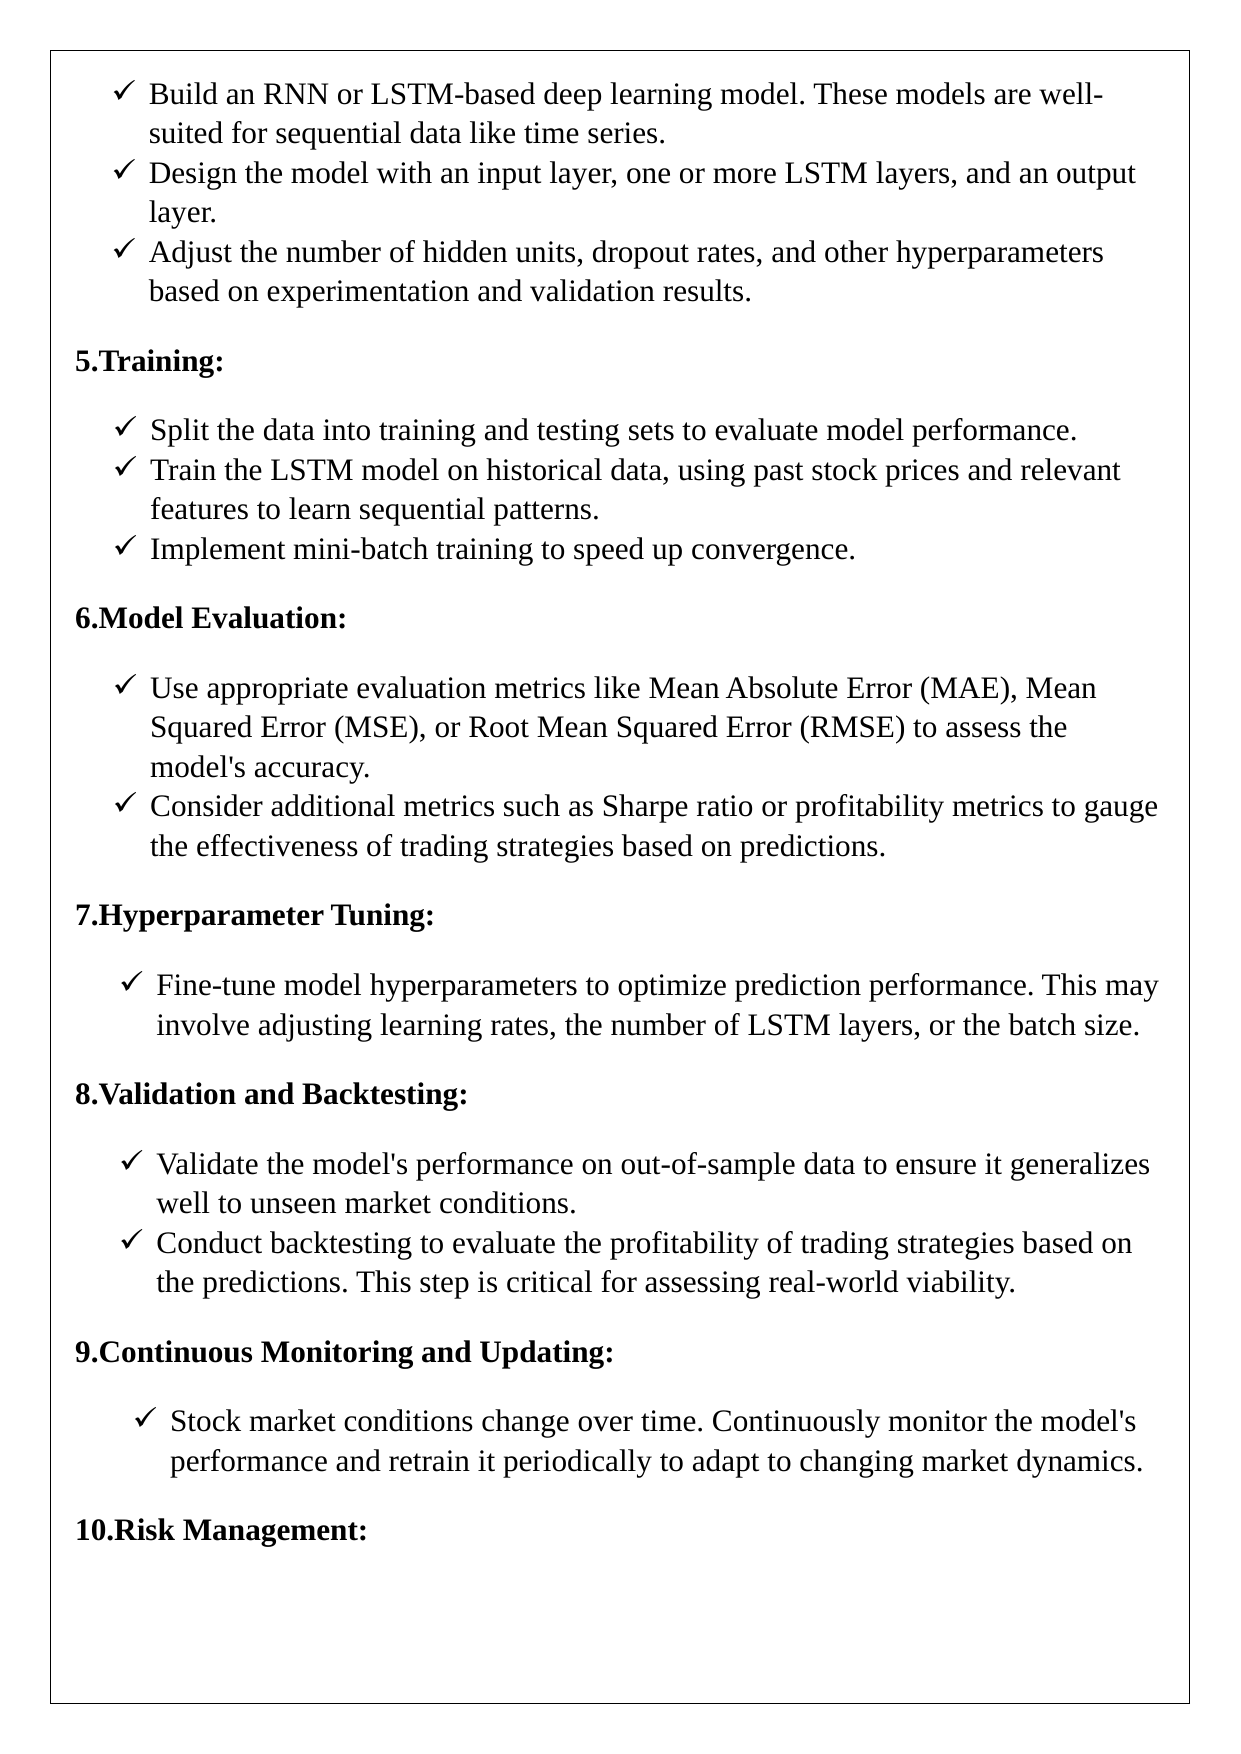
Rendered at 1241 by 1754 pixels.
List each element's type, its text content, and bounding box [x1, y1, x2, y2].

text 8.Validation and Backtesting: [75, 1075, 1165, 1111]
list Build an RNN or LSTM-based deep learning model. These models are well-suited for sequential data like time series. [111, 75, 1165, 150]
list Adjust the number of hidden units, dropout rates, and other hyperparameters based on experimentation and validation results. [111, 233, 1165, 308]
list Fine-tune model hyperparameters to optimize prediction performance. This may involve adjusting learning rates, the number of LSTM layers, or the batch size. [119, 966, 1165, 1042]
list Design the model with an input layer, one or more LSTM layers, and an output layer. [111, 154, 1165, 229]
list Implement mini-batch training to speed up convergence. [112, 530, 1165, 566]
text 7.Hyperparameter Tuning: [75, 897, 1165, 933]
list Use appropriate evaluation metrics like Mean Absolute Error (MAE), Mean Squared Error (MSE), or Root Mean Squared Error (RMSE) to assess the model's accuracy. [112, 669, 1165, 784]
text 6.Model Evaluation: [75, 599, 1165, 636]
list Split the data into training and testing sets to evaluate model performance. [112, 412, 1165, 447]
list Consider additional metrics such as Sharpe ratio or profitability metrics to gauge the effectiveness of trading strategies based on predictions. [112, 788, 1165, 863]
text 9.Continuous Monitoring and Updating: [75, 1333, 1165, 1369]
text 5.Training: [75, 342, 1165, 378]
list Train the LSTM model on historical data, using past stock prices and relevant features to learn sequential patterns. [112, 451, 1165, 526]
list Validate the model's performance on out-of-sample data to ensure it generalizes well to unseen market conditions. [119, 1145, 1165, 1220]
list Stock market conditions change over time. Continuously monitor the model's performance and retrain it periodically to adapt to changing market dynamics. [132, 1402, 1165, 1478]
list Conduct backtesting to evaluate the profitability of trading strategies based on the predictions. This step is critical for assessing real-world viability. [119, 1224, 1165, 1299]
text 10.Risk Management: [75, 1512, 1165, 1547]
